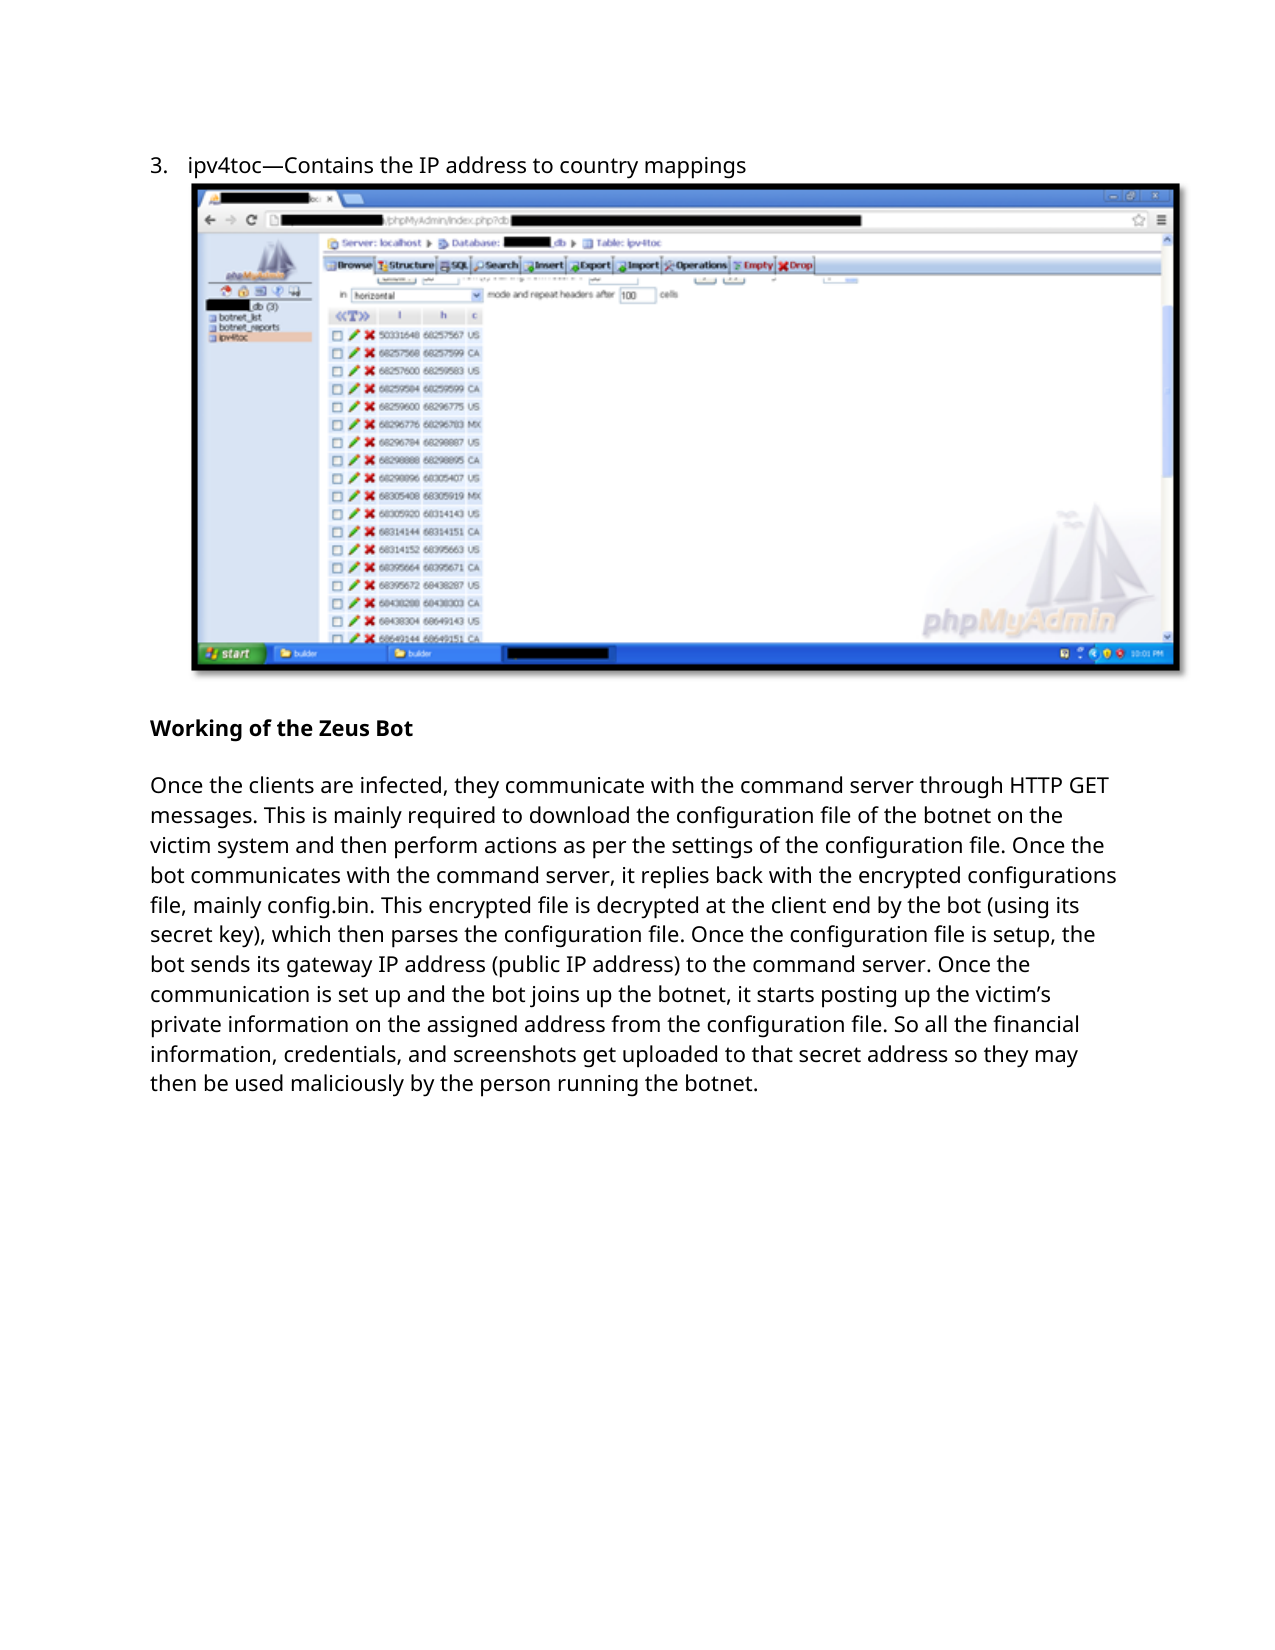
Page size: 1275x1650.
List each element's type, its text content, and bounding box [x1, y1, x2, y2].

text Once the clients are infected, they communicate with the command server through HTTP GET messages. This is mainly required to download the configuration file of the botnet on the victim system and then perform actions as per the settings of the configuration file. Once the bot communicates with the command server, it replies back with the encrypted configurations file, mainly config.bin. This encrypted file is decrypted at the client end by the bot (using its secret key), which then parses the configuration file. Once the configuration file is setup, the bot sends its gateway IP address (public IP address) to the command server. Once the communication is set up and the bot joins up the botnet, it starts posting up the victim’s private information on the assigned address from the configuration file. So all the financial information, credentials, and screenshots get uploaded to that secret address so they may then be used maliciously by the person running the botnet. [150, 770, 1125, 1126]
text Working of the Zeus Bot [150, 713, 1125, 770]
picture [187, 179, 1194, 685]
